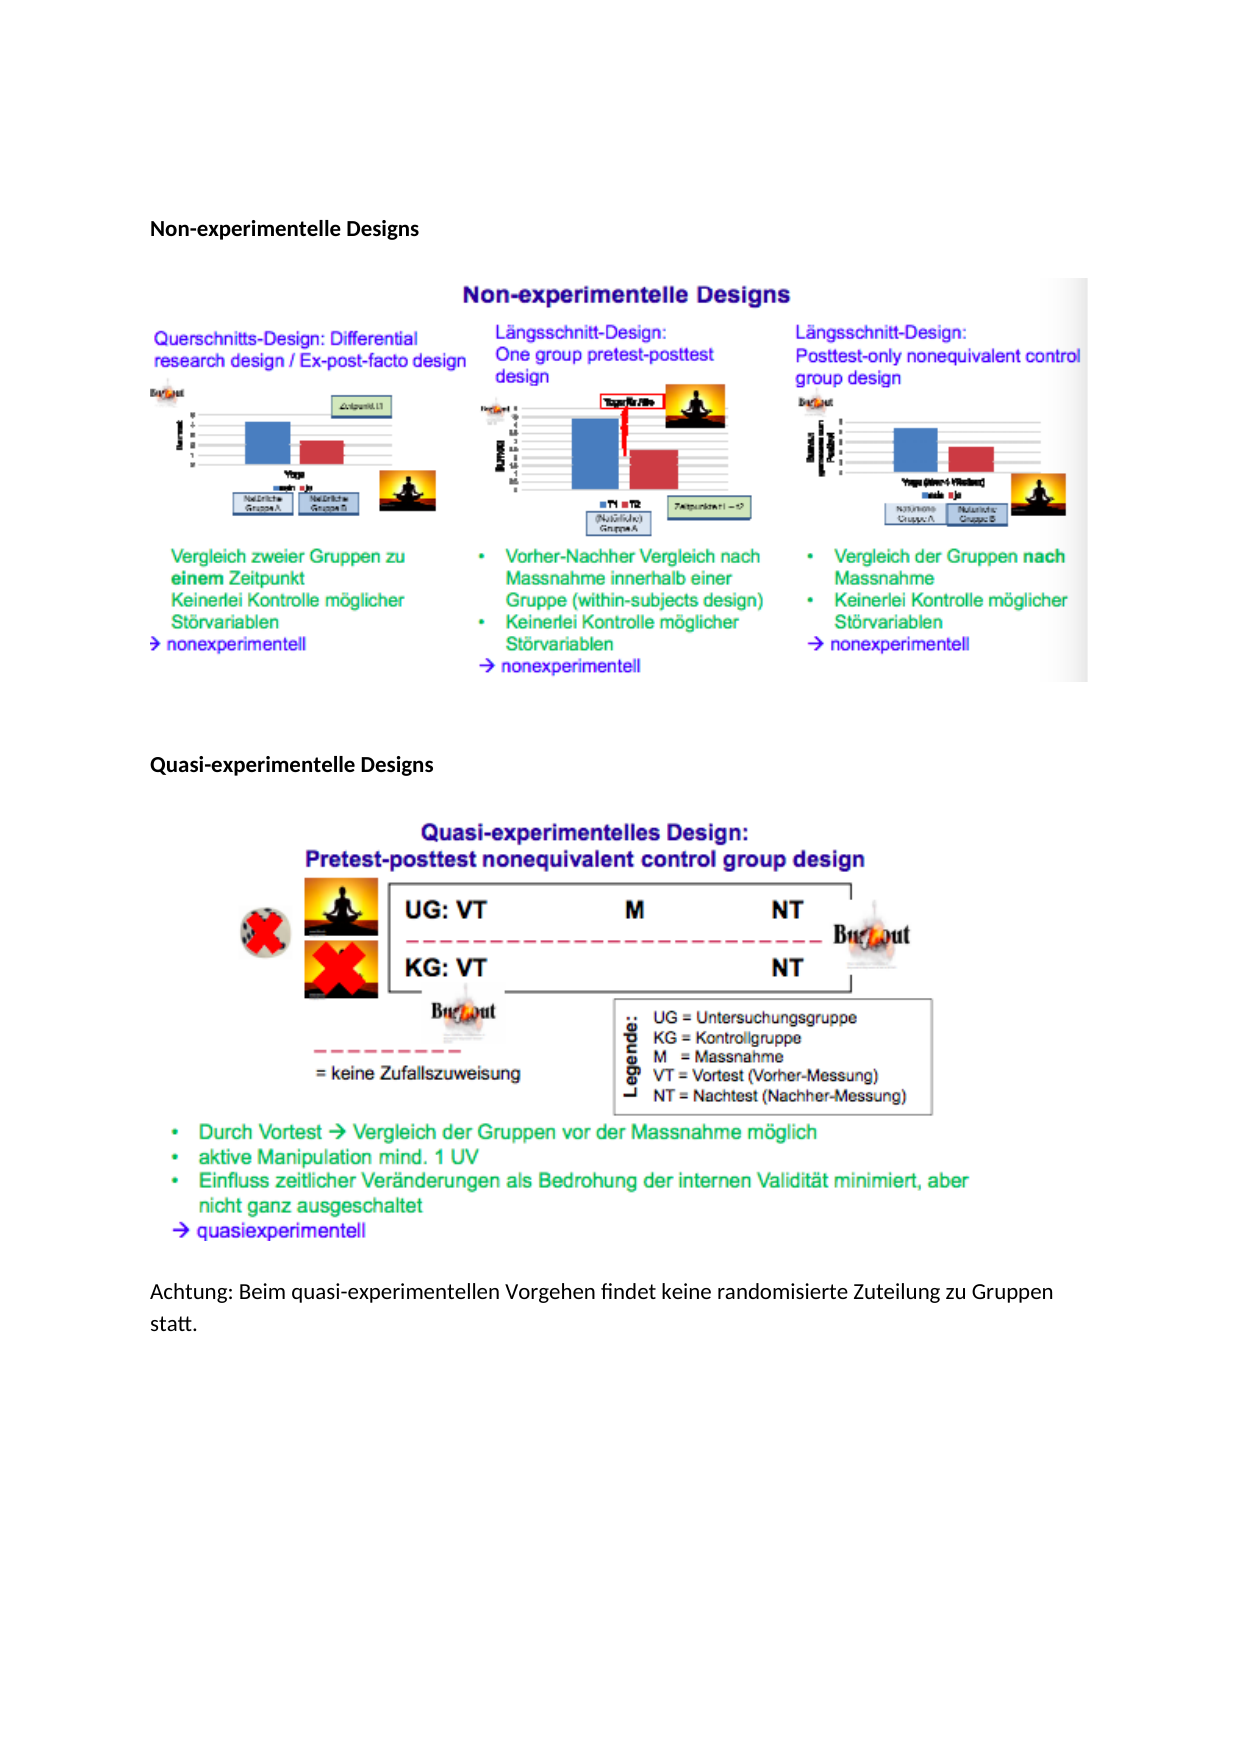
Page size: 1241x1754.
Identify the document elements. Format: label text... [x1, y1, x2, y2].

picture [150, 278, 1088, 682]
text Achtung: Beim quasi-experimentellen Vorgehen findet keine randomisierte Zuteilung zu Gruppen statt. [150, 1277, 1090, 1337]
text Quasi-experimentelle Designs [150, 750, 1090, 778]
picture [150, 814, 982, 1241]
text Non-experimentelle Designs [150, 214, 1090, 242]
